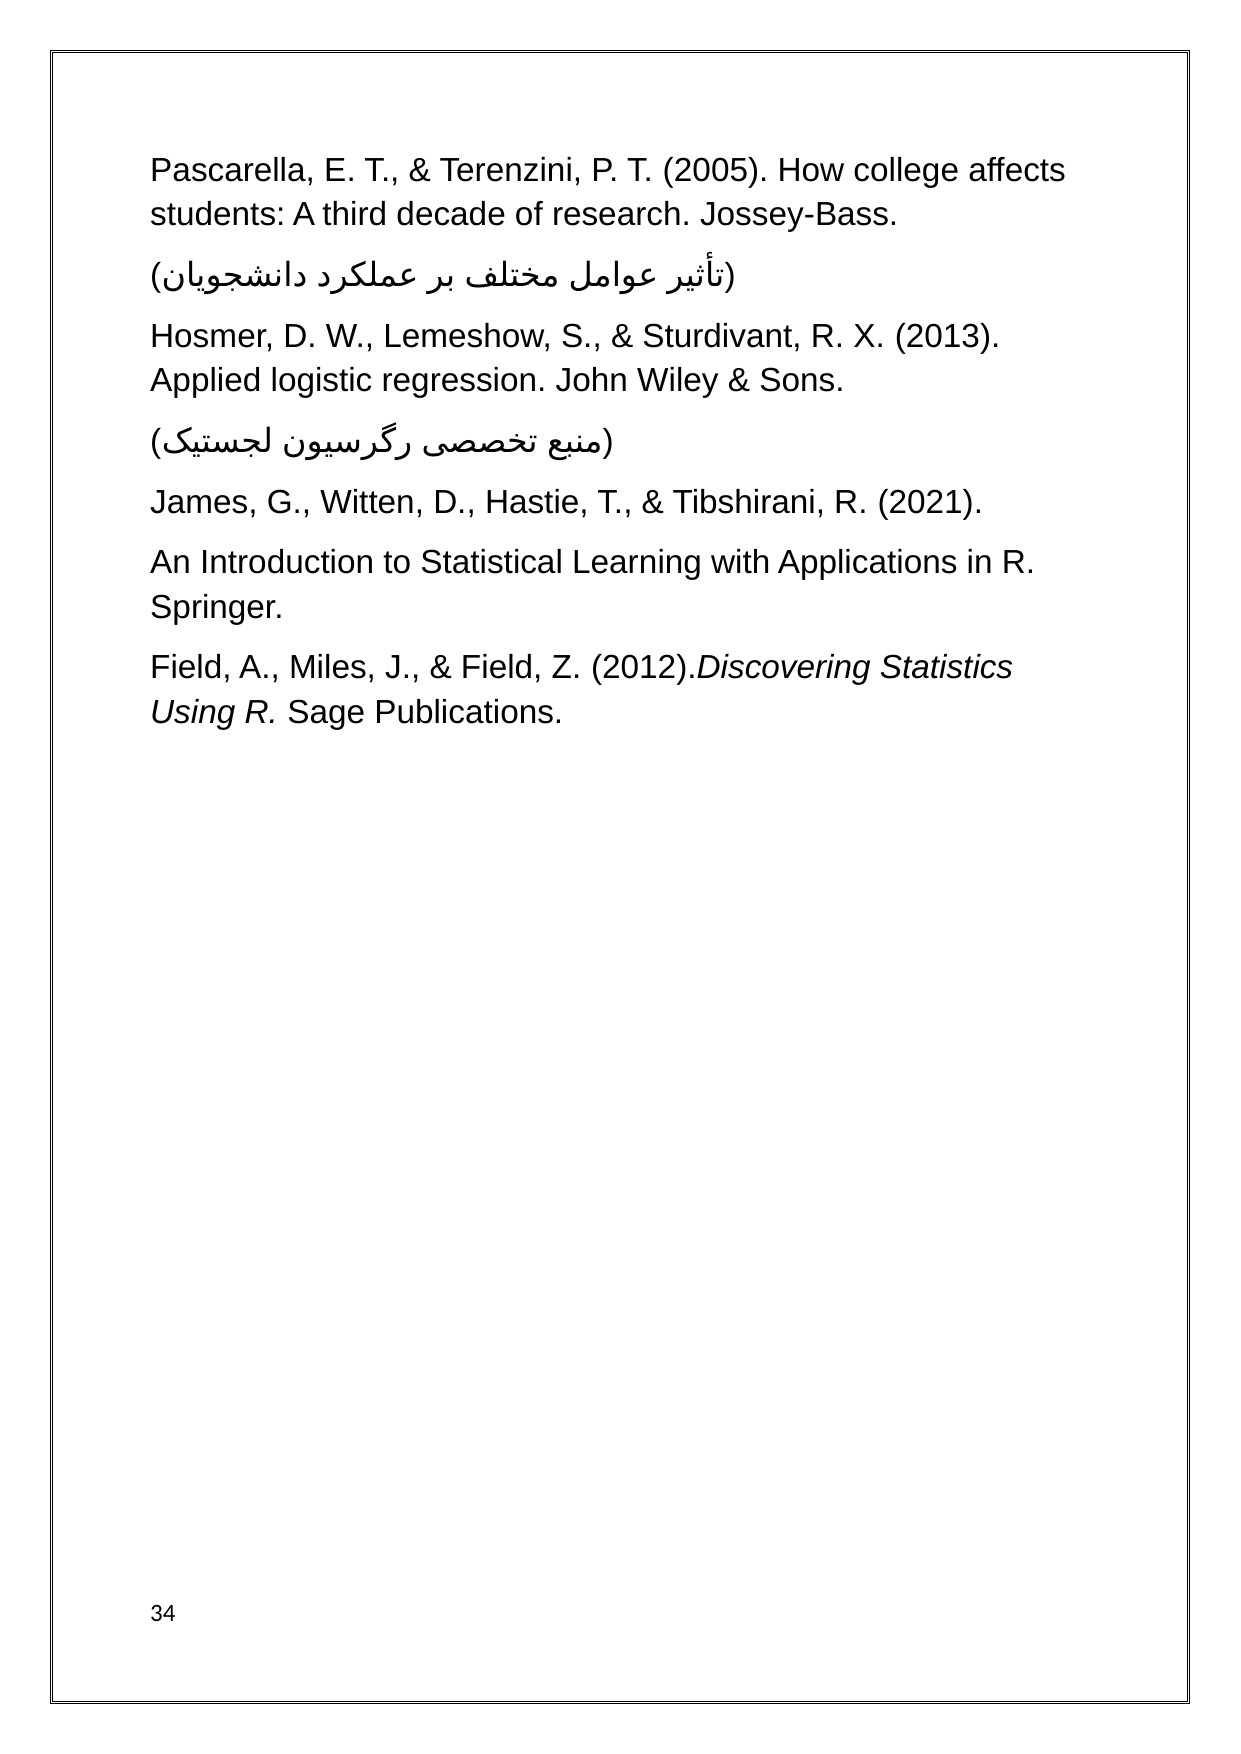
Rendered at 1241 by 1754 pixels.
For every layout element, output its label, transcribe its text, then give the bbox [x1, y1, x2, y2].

text Field, A., Miles, J., & Field, Z. (2012).Discovering Statistics Using R. Sage Publications. [150, 647, 1090, 730]
text (تأثیر عوامل مختلف بر عملکرد دانشجویان) [150, 255, 1090, 293]
text An Introduction to Statistical Learning with Applications in R. Springer. [150, 542, 1090, 625]
text (منبع تخصصی رگرسیون لجستیک) [150, 421, 1090, 459]
text Hosmer, D. W., Lemeshow, S., & Sturdivant, R. X. (2013). Applied logistic regression. John Wiley & Sons. [150, 316, 1090, 398]
text James, G., Witten, D., Hastie, T., & Tibshirani, R. (2021). [150, 482, 1090, 520]
text Pascarella, E. T., & Terenzini, P. T. (2005). How college affects students: A third decade of research. Jossey-Bass. [150, 150, 1090, 233]
